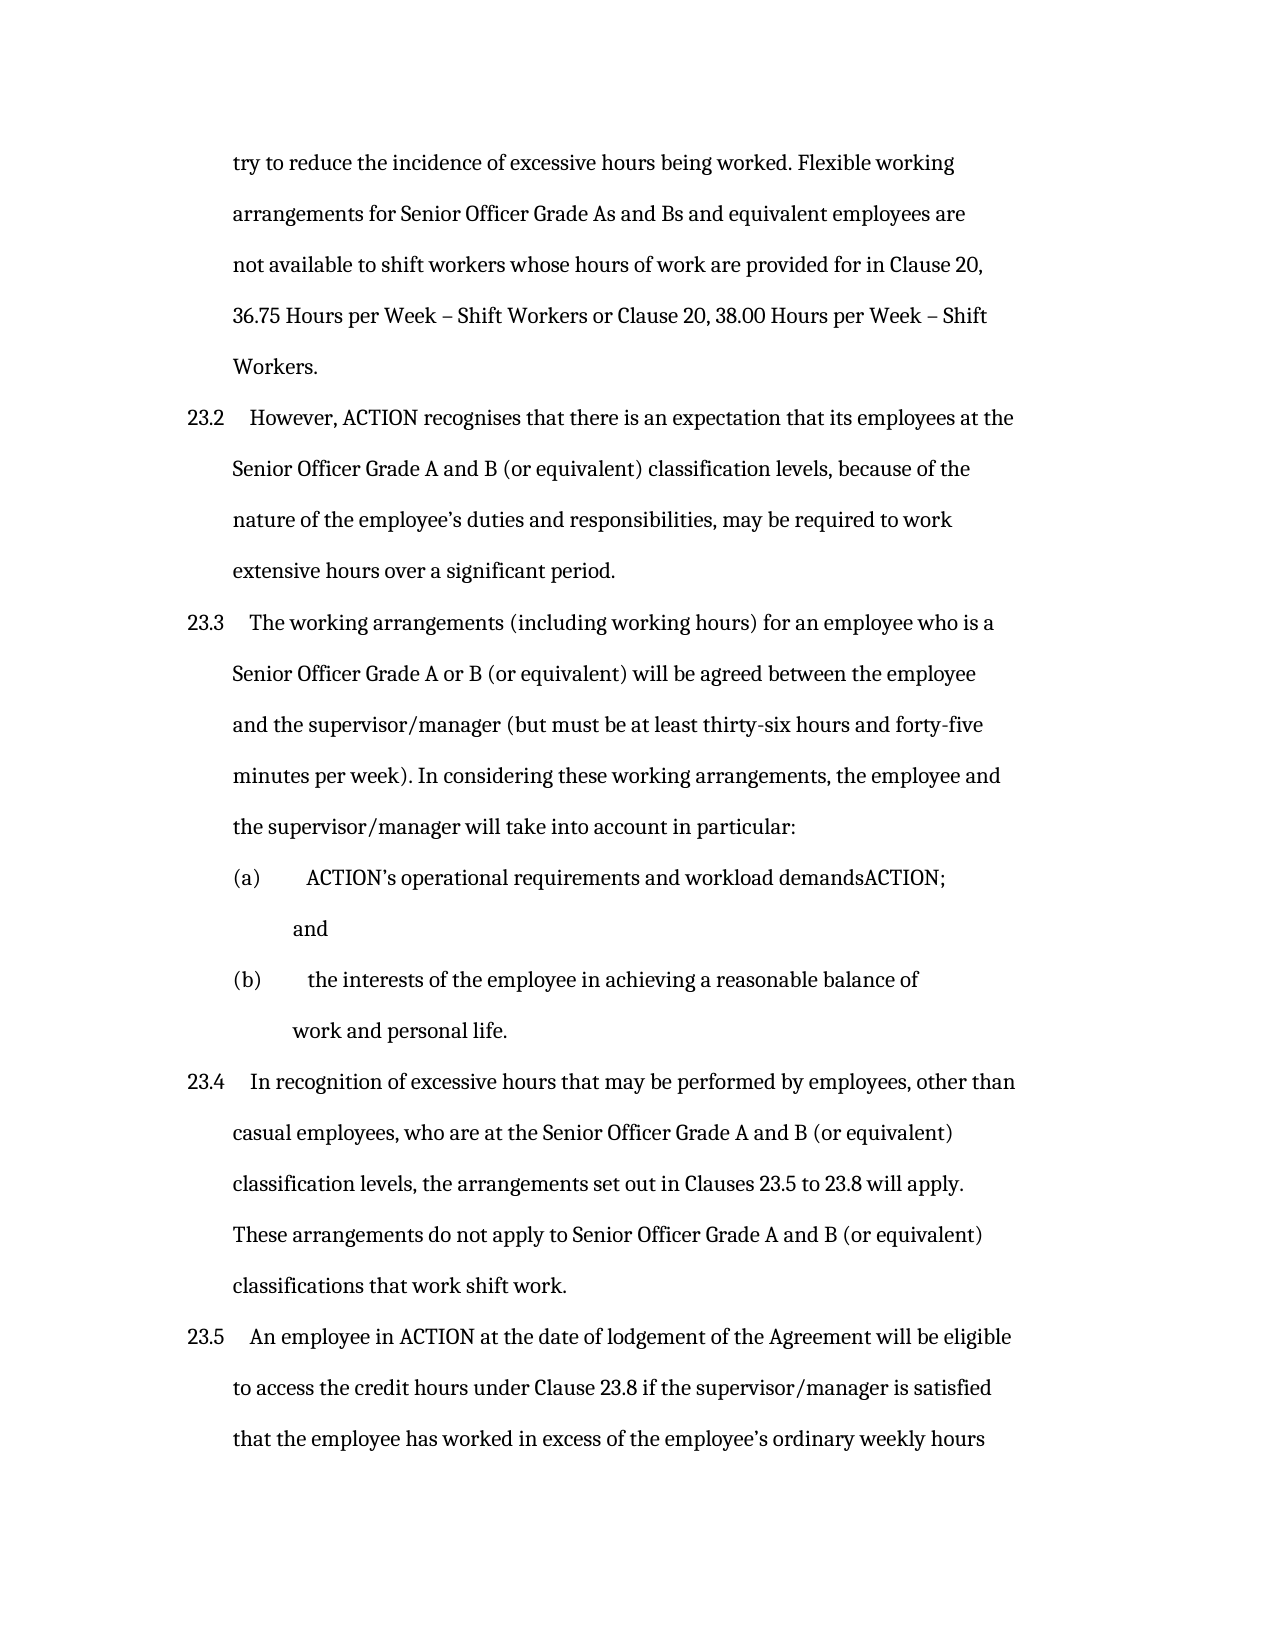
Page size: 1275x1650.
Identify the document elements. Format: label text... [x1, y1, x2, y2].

text try to reduce the incidence of excessive hours being worked. Flexible working [187, 150, 1087, 176]
text These arrangements do not apply to Senior Officer Grade A and B (or equivalent) [187, 1222, 1087, 1248]
text arrangements for Senior Officer Grade As and Bs and equivalent employees are [187, 201, 1087, 227]
text the supervisor/manager will take into account in particular: [187, 813, 1087, 840]
text 23.5 An employee in ACTION at the date of lodgement of the Agreement will be eligible [187, 1324, 1087, 1350]
text (a) ACTION’s operational requirements and workload demandsACTION; [187, 864, 1087, 891]
text minutes per week). In considering these working arrangements, the employee and [187, 762, 1087, 789]
text nature of the employee’s duties and responsibilities, may be required to work [187, 507, 1087, 534]
text 23.4 In recognition of excessive hours that may be performed by employees, other than [187, 1069, 1087, 1095]
text to access the credit hours under Clause 23.8 if the supervisor/manager is satisfied [187, 1375, 1087, 1401]
text 36.75 Hours per Week – Shift Workers or Clause 20, 38.00 Hours per Week – Shift [187, 303, 1087, 329]
text Workers. [187, 354, 1087, 381]
text 23.3 The working arrangements (including working hours) for an employee who is a [187, 609, 1087, 636]
text and the supervisor/manager (but must be at least thirty-six hours and forty-five [187, 711, 1087, 738]
text casual employees, who are at the Senior Officer Grade A and B (or equivalent) [187, 1120, 1087, 1146]
text classifications that work shift work. [187, 1273, 1087, 1299]
text not available to shift workers whose hours of work are provided for in Clause 20, [187, 252, 1087, 278]
text (b) the interests of the employee in achieving a reasonable balance of [187, 967, 1087, 993]
text 23.2 However, ACTION recognises that there is an expectation that its employees at the [187, 405, 1087, 432]
text that the employee has worked in excess of the employee’s ordinary weekly hours [187, 1426, 1087, 1452]
text classification levels, the arrangements set out in Clauses 23.5 to 23.8 will apply. [187, 1171, 1087, 1197]
text and [187, 916, 1087, 942]
text Senior Officer Grade A and B (or equivalent) classification levels, because of the [187, 456, 1087, 483]
text work and personal life. [187, 1018, 1087, 1044]
text extensive hours over a significant period. [187, 558, 1087, 585]
text Senior Officer Grade A or B (or equivalent) will be agreed between the employee [187, 660, 1087, 687]
